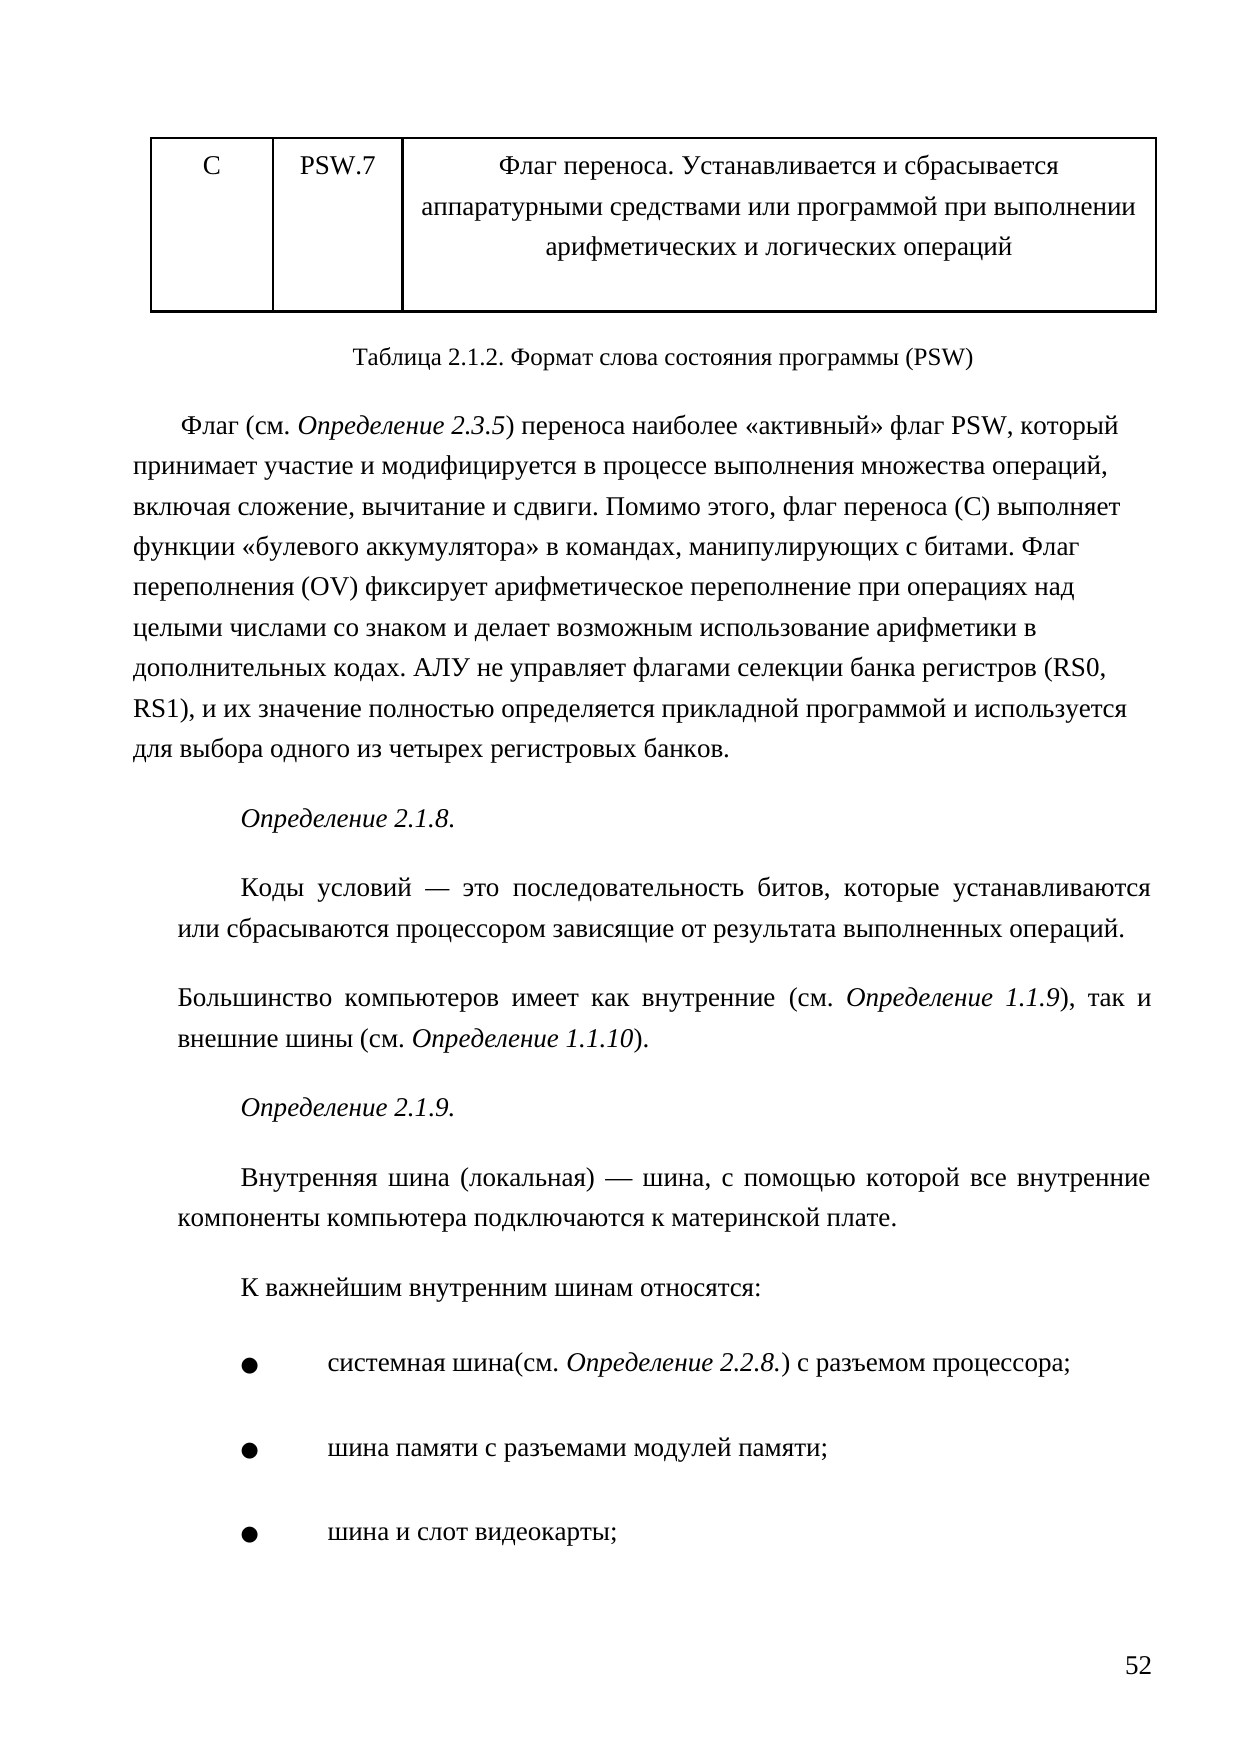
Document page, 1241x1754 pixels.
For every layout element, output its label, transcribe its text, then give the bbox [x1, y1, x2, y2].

text Внутренняя шина (локальная) — шина, с помощью которой все внутренние компоненты компьютера подключаются к материнской плате. [177, 1161, 1152, 1232]
table_cell Флаг переноса. Устанавливается и сбрасывается аппаратурными средствами или программой при выполнении арифметических и логических операций [404, 139, 1155, 310]
text К важнейшим внутренним шинам относятся: [177, 1271, 1152, 1302]
text Таблица 2.1.2. Формат слова состояния программы (PSW) [133, 342, 1152, 370]
table_cell PSW.7 [274, 139, 401, 310]
text Большинство компьютеров имеет как внутренние (см. Определение 1.1.9), так и внешние шины (см. Определение 1.1.10). [177, 981, 1152, 1053]
text Коды условий — это последовательность битов, которые устанавливаются или сбрасываются процессором зависящие от результата выполненных операций. [177, 871, 1152, 943]
text Флаг (см. Определение 2.3.5) переноса наиболее «активный» флаг PSW, который принимает участие и модифицируется в процессе выполнения множества операций, включая сложение, вычитание и сдвиги. Помимо этого, флаг переноса (С) выполняет функции «булевого аккумулятора» в командах, манипулирующих с битами. Флаг переполнения (OV) фиксирует арифметическое переполнение при операциях над целыми числами со знаком и делает возможным использование арифметики в дополнительных кодах. АЛУ не управляет флагами селекции банка регистров (RS0, RS1), и их значение полностью определяется прикладной программой и используется для выбора одного из четырех регистровых банков. [133, 409, 1152, 763]
list системная шина(см. Определение 2.2.8.) с разъемом процессора; [177, 1340, 1152, 1383]
text Определение 2.1.8. [177, 802, 1152, 833]
text Определение 2.1.9. [177, 1091, 1152, 1122]
table_cell С [152, 139, 272, 310]
list шина и слот видеокарты; [177, 1510, 1152, 1552]
list шина памяти с разъемами модулей памяти; [177, 1425, 1152, 1468]
